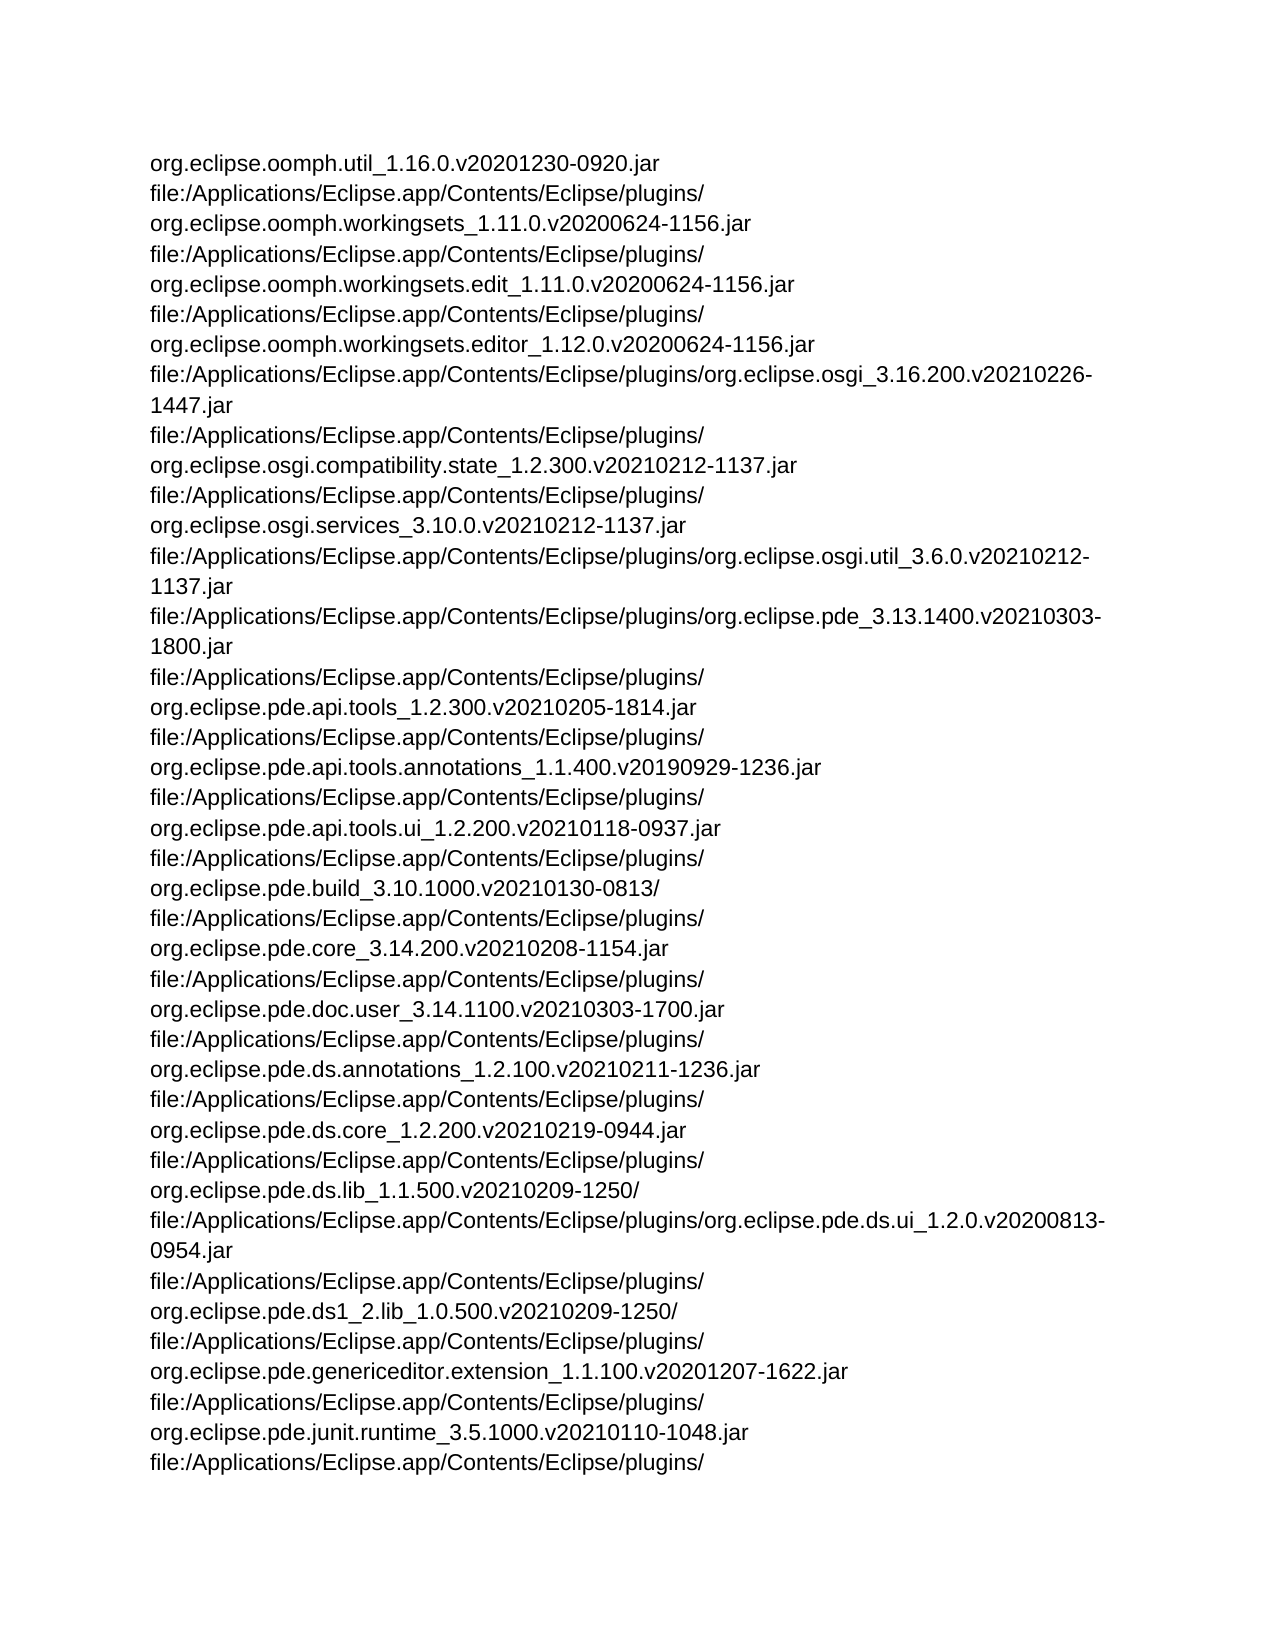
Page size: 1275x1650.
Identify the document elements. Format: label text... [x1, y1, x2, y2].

text file:/Applications/Eclipse.app/Contents/Eclipse/plugins/org.eclipse.oomph.workingsets.edit_1.11.0.v20200624-1156.jar [150, 241, 1125, 297]
text file:/Applications/Eclipse.app/Contents/Eclipse/plugins/org.eclipse.pde.genericeditor.extension_1.1.100.v20201207-1622.jar [150, 1328, 1125, 1385]
text file:/Applications/Eclipse.app/Contents/Eclipse/plugins/org.eclipse.pde.core_3.14.200.v20210208-1154.jar [150, 905, 1125, 962]
text file:/Applications/Eclipse.app/Contents/Eclipse/plugins/org.eclipse.osgi_3.16.200.v20210226-1447.jar [150, 361, 1125, 418]
text file:/Applications/Eclipse.app/Contents/Eclipse/plugins/org.eclipse.pde.ds.ui_1.2.0.v20200813-0954.jar [150, 1207, 1125, 1264]
text file:/Applications/Eclipse.app/Contents/Eclipse/plugins/org.eclipse.pde.ds.core_1.2.200.v20210219-0944.jar [150, 1086, 1125, 1143]
text file:/Applications/Eclipse.app/Contents/Eclipse/plugins/org.eclipse.pde.api.tools.ui_1.2.200.v20210118-0937.jar [150, 784, 1125, 841]
text file:/Applications/Eclipse.app/Contents/Eclipse/plugins/org.eclipse.pde.api.tools.annotations_1.1.400.v20190929-1236.jar [150, 724, 1125, 781]
text file:/Applications/Eclipse.app/Contents/Eclipse/plugins/org.eclipse.pde.ds1_2.lib_1.0.500.v20210209-1250/ [150, 1268, 1125, 1324]
text file:/Applications/Eclipse.app/Contents/Eclipse/plugins/org.eclipse.pde.doc.user_3.14.1100.v20210303-1700.jar [150, 966, 1125, 1022]
text file:/Applications/Eclipse.app/Contents/Eclipse/plugins/org.eclipse.osgi.services_3.10.0.v20210212-1137.jar [150, 482, 1125, 539]
text file:/Applications/Eclipse.app/Contents/Eclipse/plugins/org.eclipse.pde.api.tools_1.2.300.v20210205-1814.jar [150, 663, 1125, 720]
text file:/Applications/Eclipse.app/Contents/Eclipse/plugins/org.eclipse.osgi.util_3.6.0.v20210212-1137.jar [150, 543, 1125, 599]
text file:/Applications/Eclipse.app/Contents/Eclipse/plugins/org.eclipse.oomph.workingsets_1.11.0.v20200624-1156.jar [150, 180, 1125, 237]
text file:/Applications/Eclipse.app/Contents/Eclipse/plugins/org.eclipse.pde.ds.annotations_1.2.100.v20210211-1236.jar [150, 1026, 1125, 1083]
text file:/Applications/Eclipse.app/Contents/Eclipse/plugins/org.eclipse.oomph.workingsets.editor_1.12.0.v20200624-1156.jar [150, 301, 1125, 358]
text file:/Applications/Eclipse.app/Contents/Eclipse/plugins/org.eclipse.pde.ds.lib_1.1.500.v20210209-1250/ [150, 1147, 1125, 1203]
text file:/Applications/Eclipse.app/Contents/Eclipse/plugins/org.eclipse.pde.build_3.10.1000.v20210130-0813/ [150, 845, 1125, 901]
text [150, 1449, 1125, 1475]
text file:/Applications/Eclipse.app/Contents/Eclipse/plugins/org.eclipse.pde_3.13.1400.v20210303-1800.jar [150, 603, 1125, 660]
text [150, 150, 1125, 176]
text file:/Applications/Eclipse.app/Contents/Eclipse/plugins/org.eclipse.pde.junit.runtime_3.5.1000.v20210110-1048.jar [150, 1388, 1125, 1445]
text file:/Applications/Eclipse.app/Contents/Eclipse/plugins/org.eclipse.osgi.compatibility.state_1.2.300.v20210212-1137.jar [150, 422, 1125, 478]
